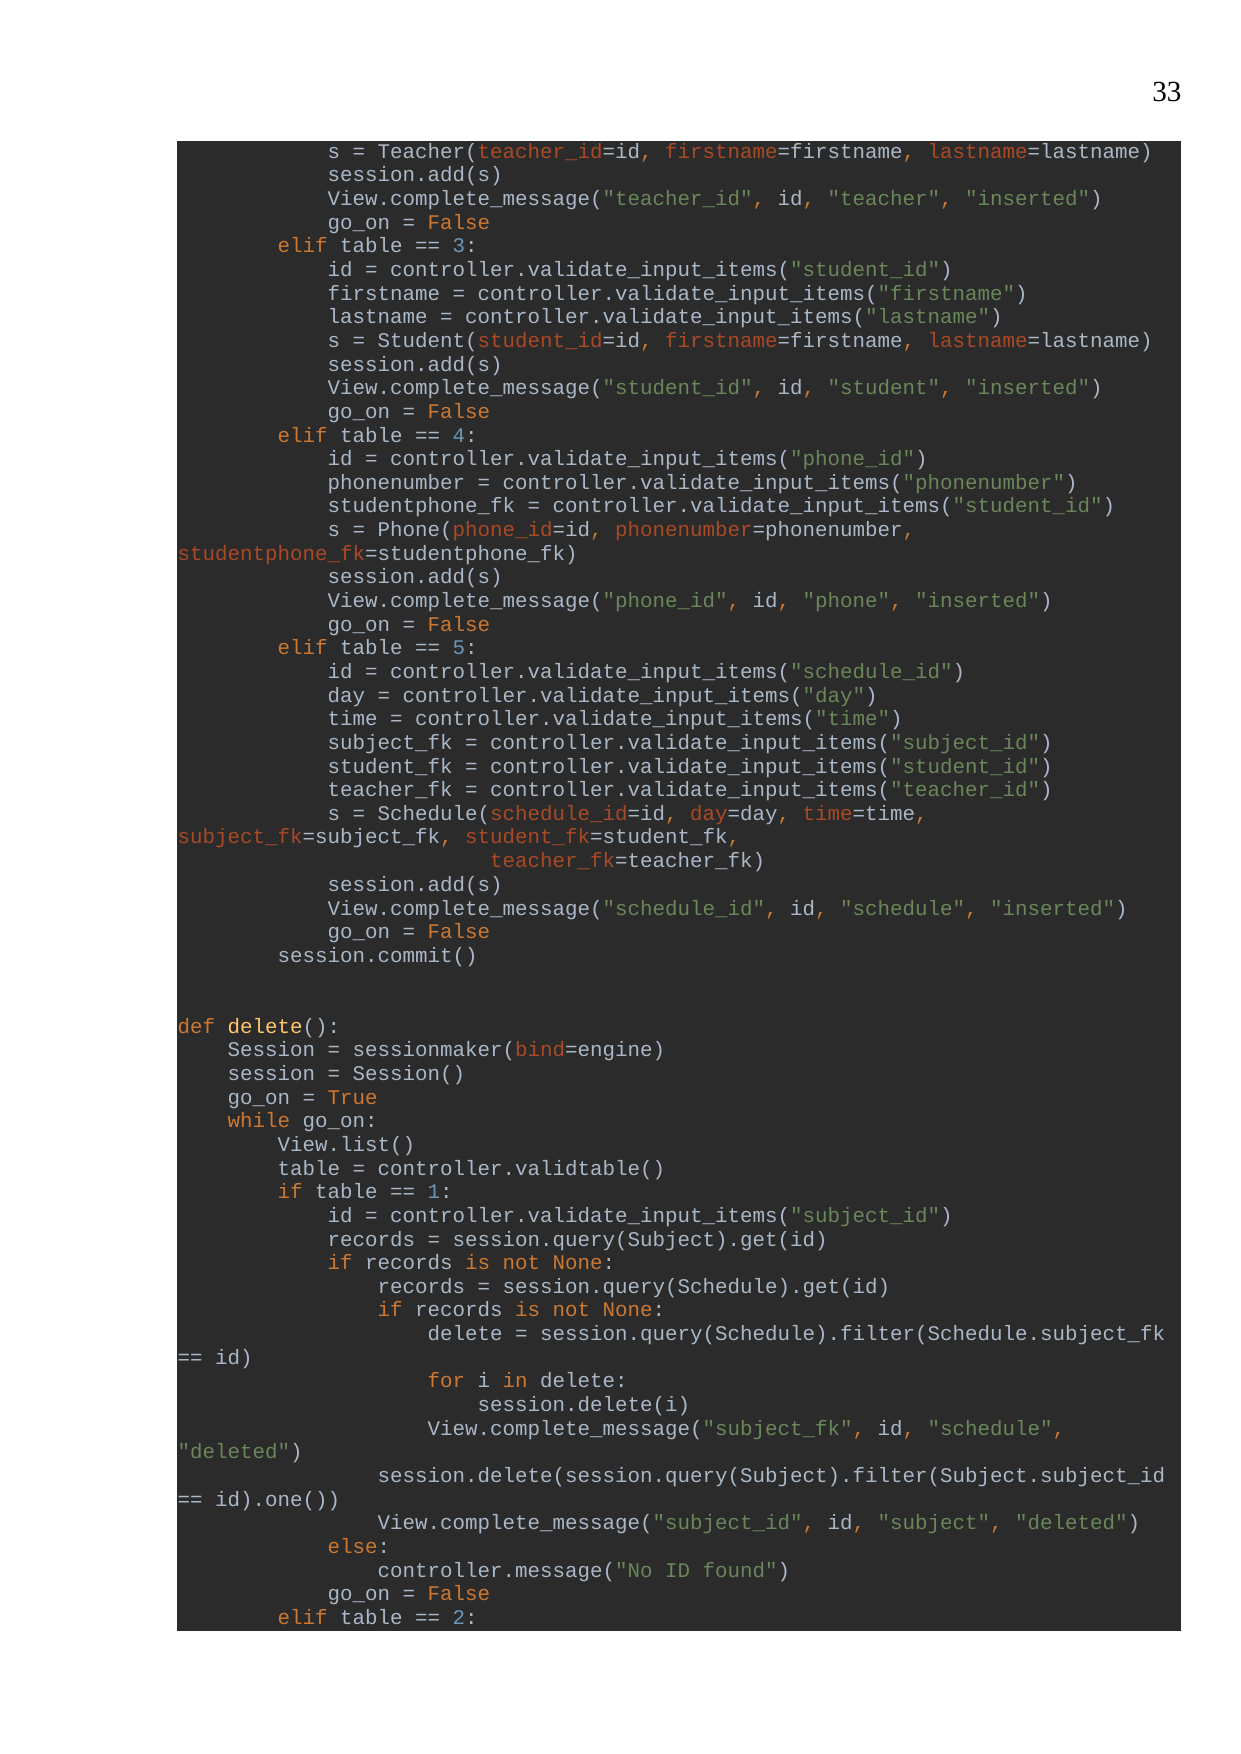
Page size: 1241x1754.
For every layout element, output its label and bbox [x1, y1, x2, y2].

text [177, 141, 1181, 1631]
